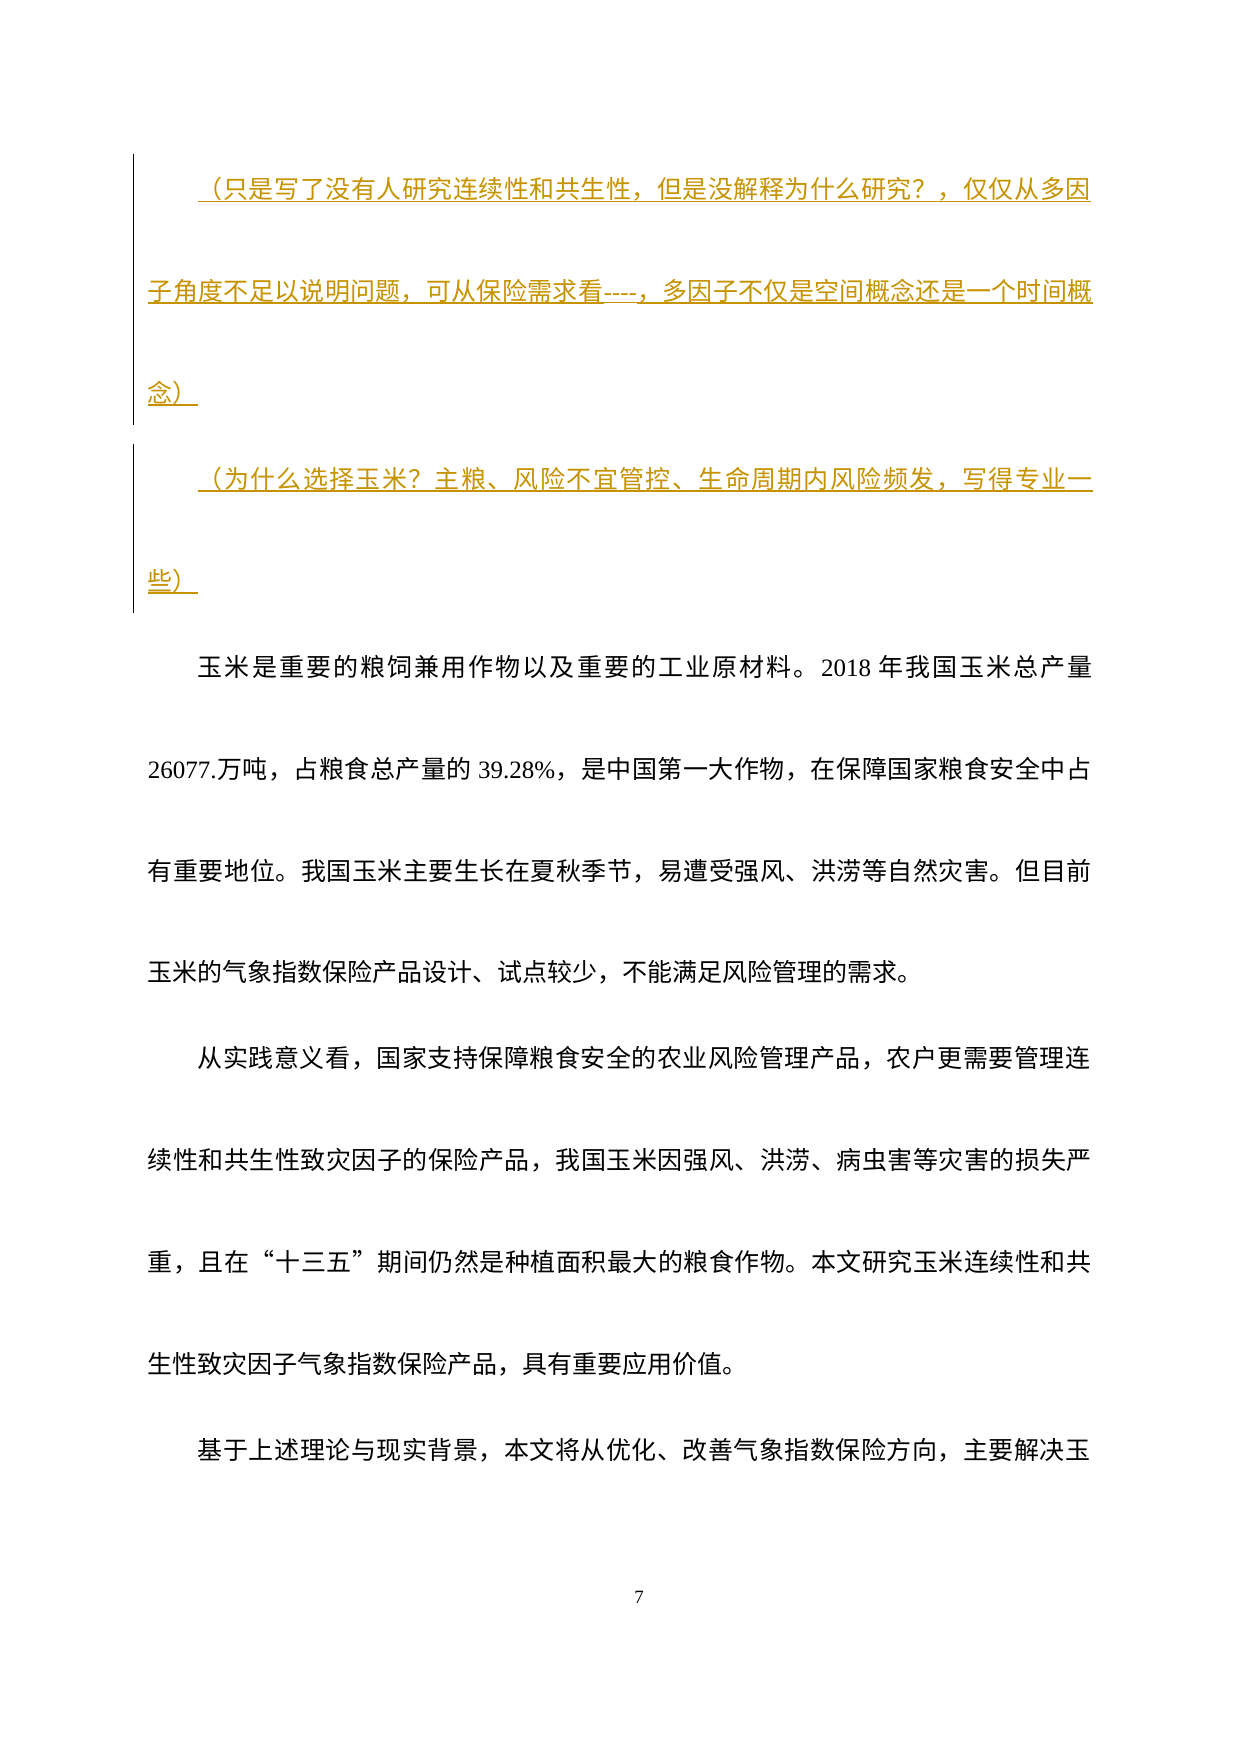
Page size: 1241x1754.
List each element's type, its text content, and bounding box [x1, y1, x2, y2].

text 从实践意义看，国家支持保障粮食安全的农业风险管理产品，农户更需要管理连续性和共生性致灾因子的保险产品，我国玉米因强风、洪涝、病虫害等灾害的损失严重，且在“十三五”期间仍然是种植面积最大的粮食作物。本文研究玉米连续性和共生性致灾因子气象指数保险产品，具有重要应用价值。 [148, 1023, 1092, 1397]
text 玉米是重要的粮饲兼用作物以及重要的工业原材料。2018年我国玉米总产量26077.万吨，占粮食总产量的39.28%，是中国第一大作物，在保障国家粮食安全中占有重要地位。我国玉米主要生长在夏秋季节，易遭受强风、洪涝等自然灾害。但目前玉米的气象指数保险产品设计、试点较少，不能满足风险管理的需求。 [148, 631, 1092, 1005]
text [148, 1415, 1092, 1483]
